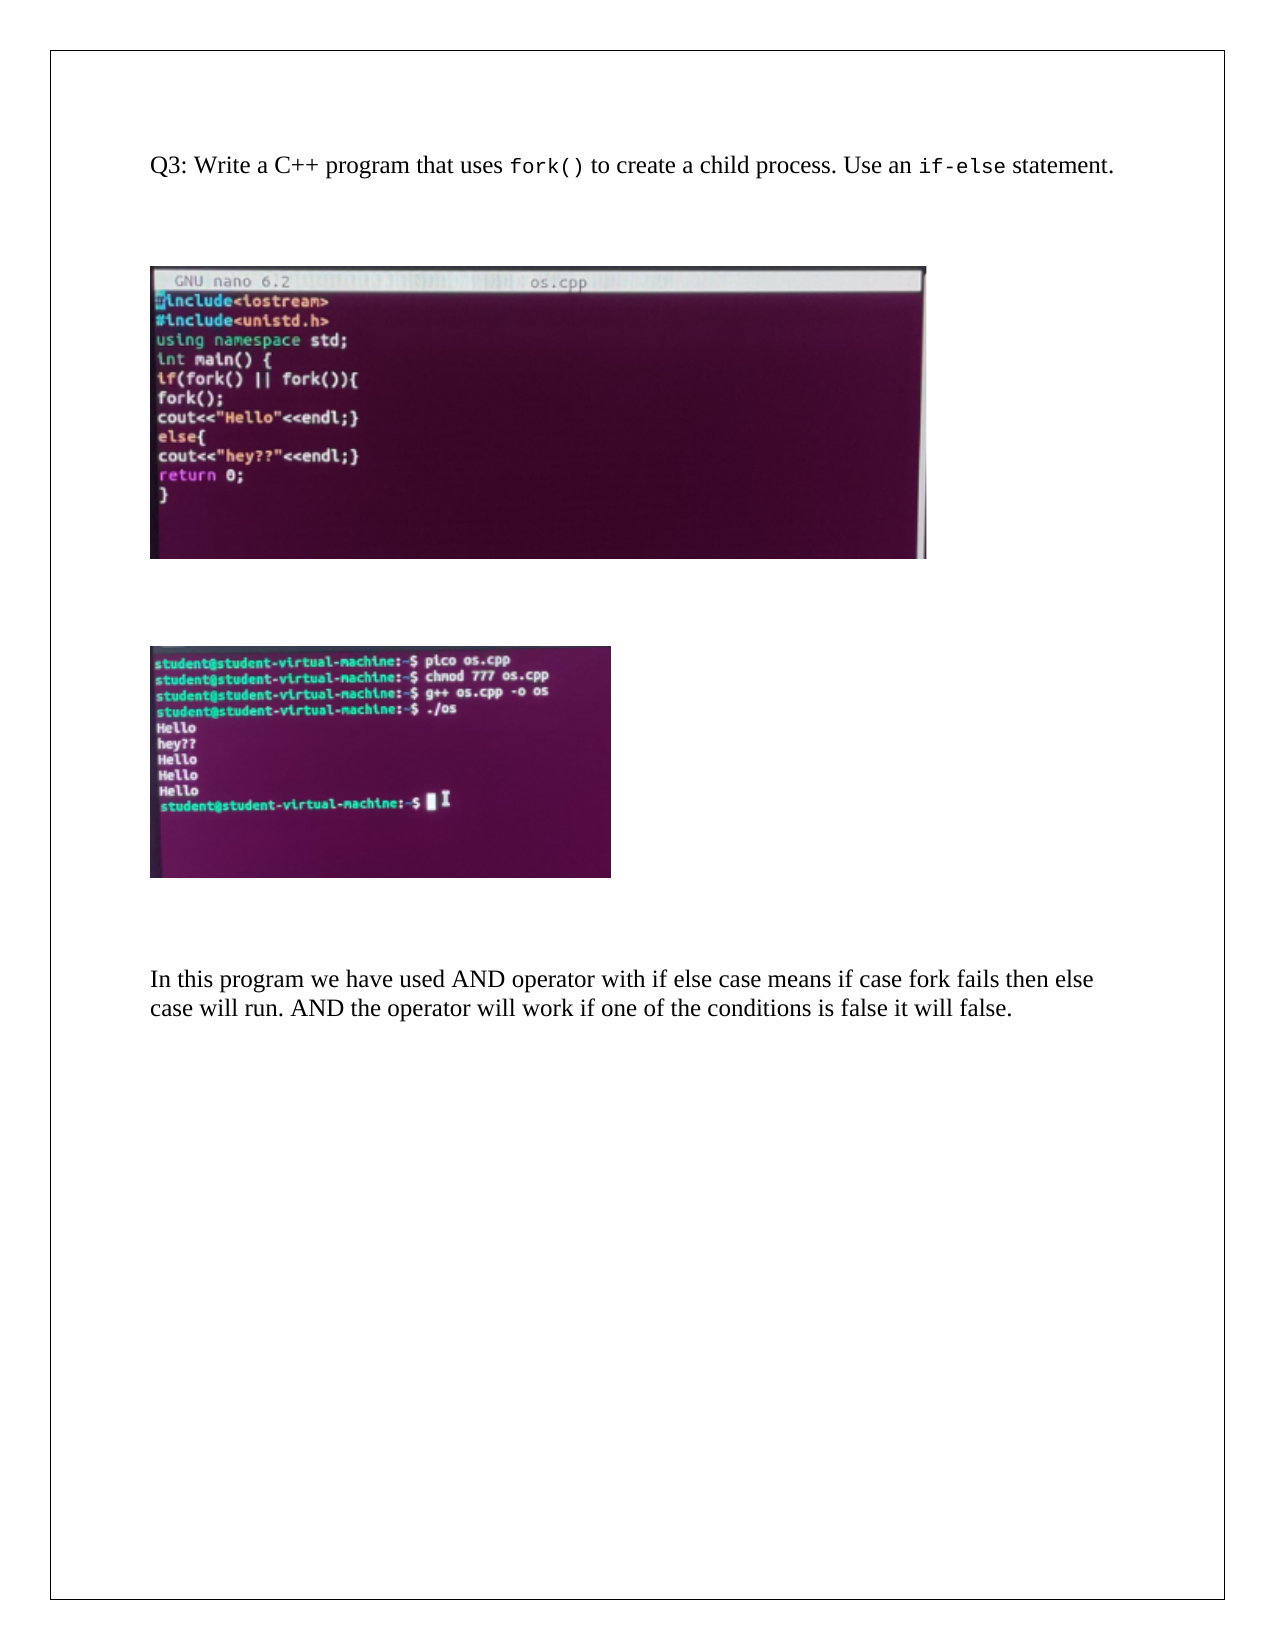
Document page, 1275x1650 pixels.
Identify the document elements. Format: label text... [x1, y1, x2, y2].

picture [150, 266, 927, 559]
text Q3: Write a C++ program that uses fork() to create a child process. Use an if-else statement. [150, 150, 1125, 179]
picture [150, 646, 611, 878]
text In this program we have used AND operator with if else case means if case fork fails then else case will run. AND the operator will work if one of the conditions is false it will false. [150, 964, 1125, 1022]
